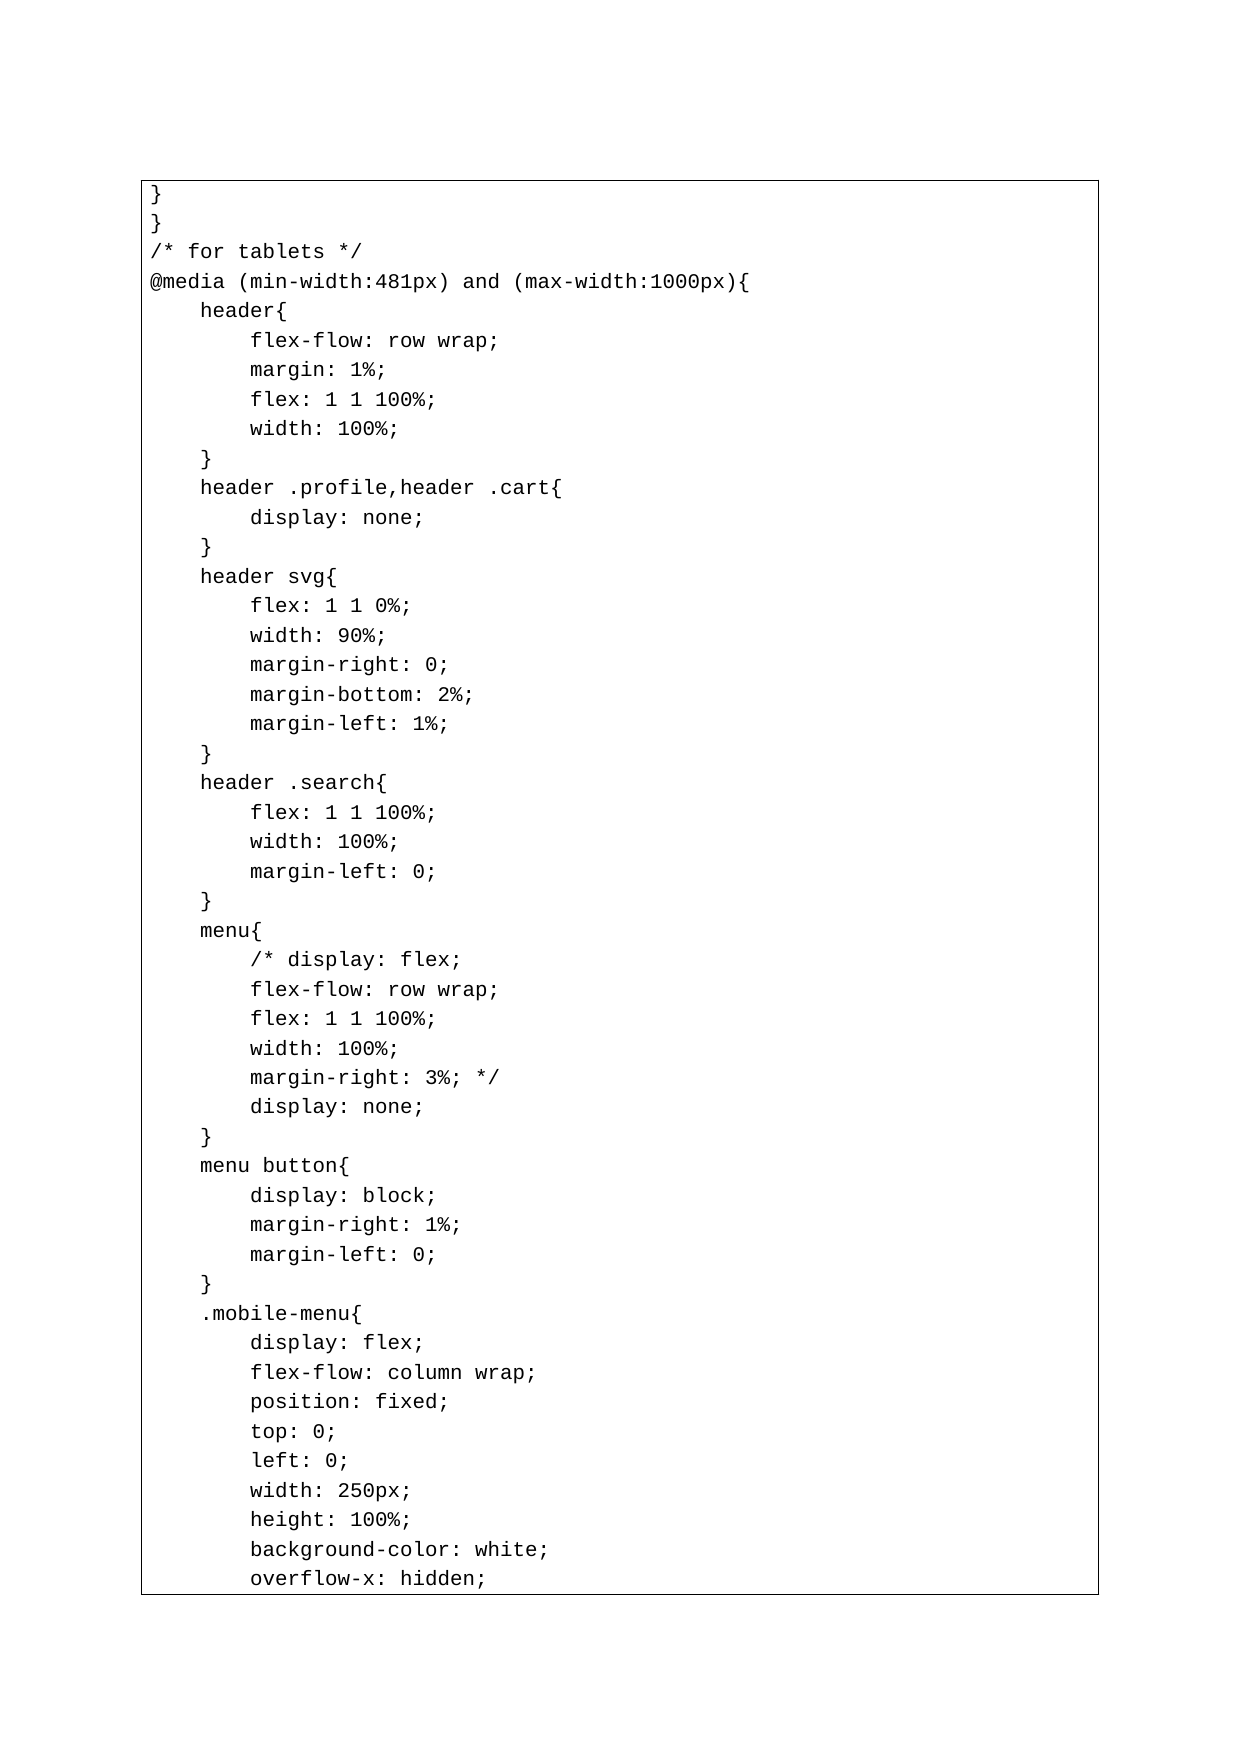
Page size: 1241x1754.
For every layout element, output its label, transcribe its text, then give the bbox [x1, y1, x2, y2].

text header{ [142, 297, 1098, 324]
text display: flex; [142, 1329, 1098, 1356]
text left: 0; [142, 1447, 1098, 1474]
text flex-flow: row wrap; [142, 327, 1098, 354]
text width: 100%; [142, 1034, 1098, 1061]
text width: 250px; [142, 1477, 1098, 1503]
text } [142, 739, 1098, 766]
text } [142, 1270, 1098, 1297]
text flex-flow: column wrap; [142, 1359, 1098, 1385]
text display: none; [142, 1093, 1098, 1120]
text margin-right: 1%; [142, 1211, 1098, 1238]
text margin-left: 0; [142, 857, 1098, 884]
text margin-right: 0; [142, 651, 1098, 678]
text flex: 1 1 0%; [142, 592, 1098, 619]
text header svg{ [142, 563, 1098, 589]
text /* display: flex; [142, 946, 1098, 973]
text flex-flow: row wrap; [142, 975, 1098, 1002]
text flex: 1 1 100%; [142, 386, 1098, 413]
text header .search{ [142, 769, 1098, 796]
text } [142, 887, 1098, 914]
text display: none; [142, 504, 1098, 531]
text width: 90%; [142, 622, 1098, 648]
text margin-bottom: 2%; [142, 681, 1098, 707]
text flex: 1 1 100%; [142, 1005, 1098, 1032]
text margin: 1%; [142, 356, 1098, 383]
text } [142, 445, 1098, 472]
text height: 100%; [142, 1506, 1098, 1533]
text margin-right: 3%; */ [142, 1064, 1098, 1091]
text .mobile-menu{ [142, 1300, 1098, 1326]
text background-color: white; [142, 1536, 1098, 1562]
text position: fixed; [142, 1388, 1098, 1415]
text margin-left: 1%; [142, 710, 1098, 737]
text width: 100%; [142, 415, 1098, 442]
text /* for tablets */ [142, 238, 1098, 265]
text @media (min-width:481px) and (max-width:1000px){ [142, 268, 1098, 295]
text menu{ [142, 916, 1098, 943]
text } [142, 533, 1098, 560]
text flex: 1 1 100%; [142, 798, 1098, 825]
text menu button{ [142, 1152, 1098, 1179]
text display: block; [142, 1182, 1098, 1208]
text top: 0; [142, 1418, 1098, 1444]
text header .profile,header .cart{ [142, 474, 1098, 501]
text } [142, 181, 1098, 206]
text margin-left: 0; [142, 1241, 1098, 1267]
text width: 100%; [142, 828, 1098, 855]
text overflow-x: hidden; [142, 1565, 1098, 1594]
text } [142, 209, 1098, 236]
text } [142, 1123, 1098, 1149]
